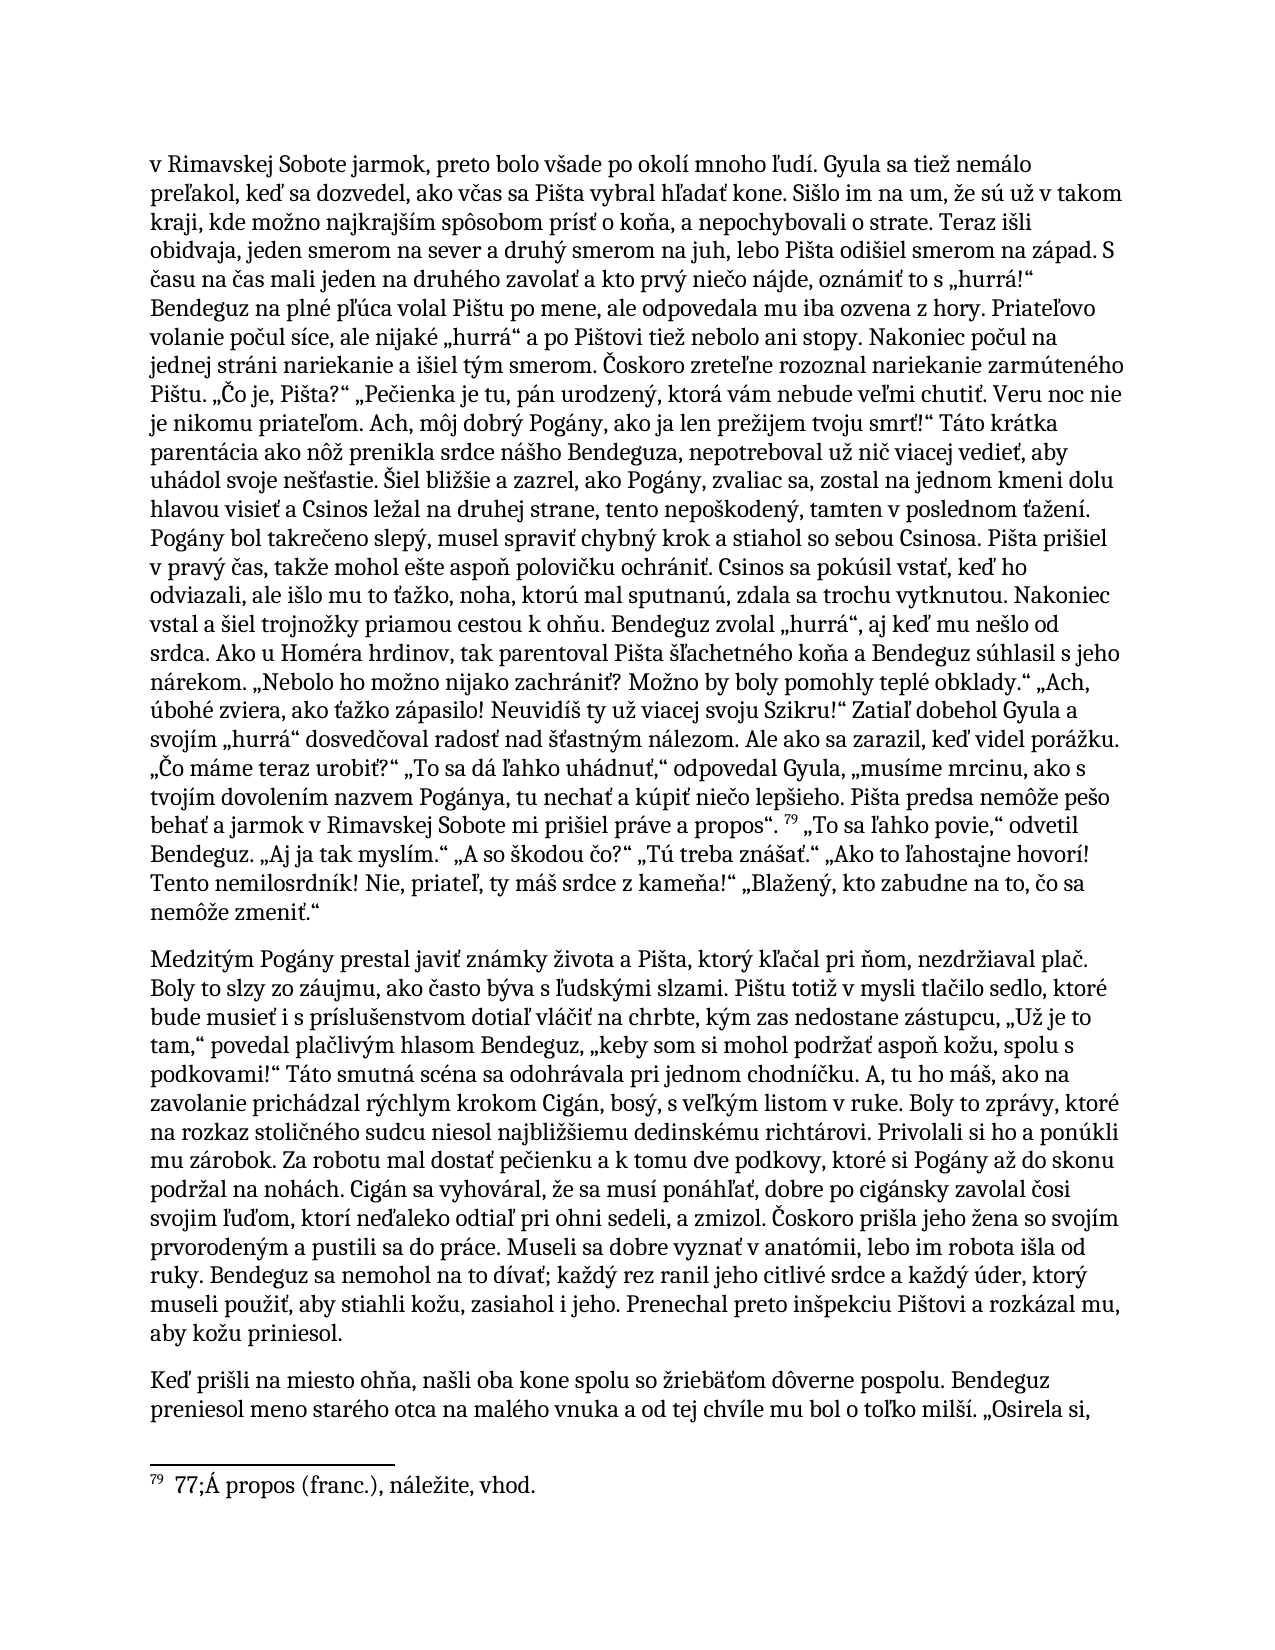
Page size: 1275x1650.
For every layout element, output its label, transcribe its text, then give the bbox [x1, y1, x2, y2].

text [150, 150, 1125, 926]
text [150, 1366, 1125, 1424]
text Medzitým Pogány prestal javiť známky života a Pišta, ktorý kľačal pri ňom, nezdržiaval plač. Boly to slzy zo záujmu, ako často býva s ľudskými slzami. Pištu totiž v mysli tlačilo sedlo, ktoré bude musieť i s príslušenstvom dotiaľ vláčiť na chrbte, kým zas nedostane zástupcu, „Už je to tam,“ povedal plačlivým hlasom Bendeguz, „keby som si mohol podržať aspoň kožu, spolu s podkovami!“ Táto smutná scéna sa odohrávala pri jednom chodníčku. A, tu ho máš, ako na zavolanie prichádzal rýchlym krokom Cigán, bosý, s veľkým listom v ruke. Boly to zprávy, ktoré na rozkaz stoličného sudcu niesol najbližšiemu dedinskému richtárovi. Privolali si ho a ponúkli mu zárobok. Za robotu mal dostať pečienku a k tomu dve podkovy, ktoré si Pogány až do skonu podržal na nohách. Cigán sa vyhováral, že sa musí ponáhľať, dobre po cigánsky zavolal čosi svojim ľuďom, ktorí neďaleko odtiaľ pri ohni sedeli, a zmizol. Čoskoro prišla jeho žena so svojím prvorodeným a pustili sa do práce. Museli sa dobre vyznať v anatómii, lebo im robota išla od ruky. Bendeguz sa nemohol na to dívať; každý rez ranil jeho citlivé srdce a každý úder, ktorý museli použiť, aby stiahli kožu, zasiahol i jeho. Prenechal preto inšpekciu Pištovi a rozkázal mu, aby kožu priniesol. [150, 945, 1125, 1347]
